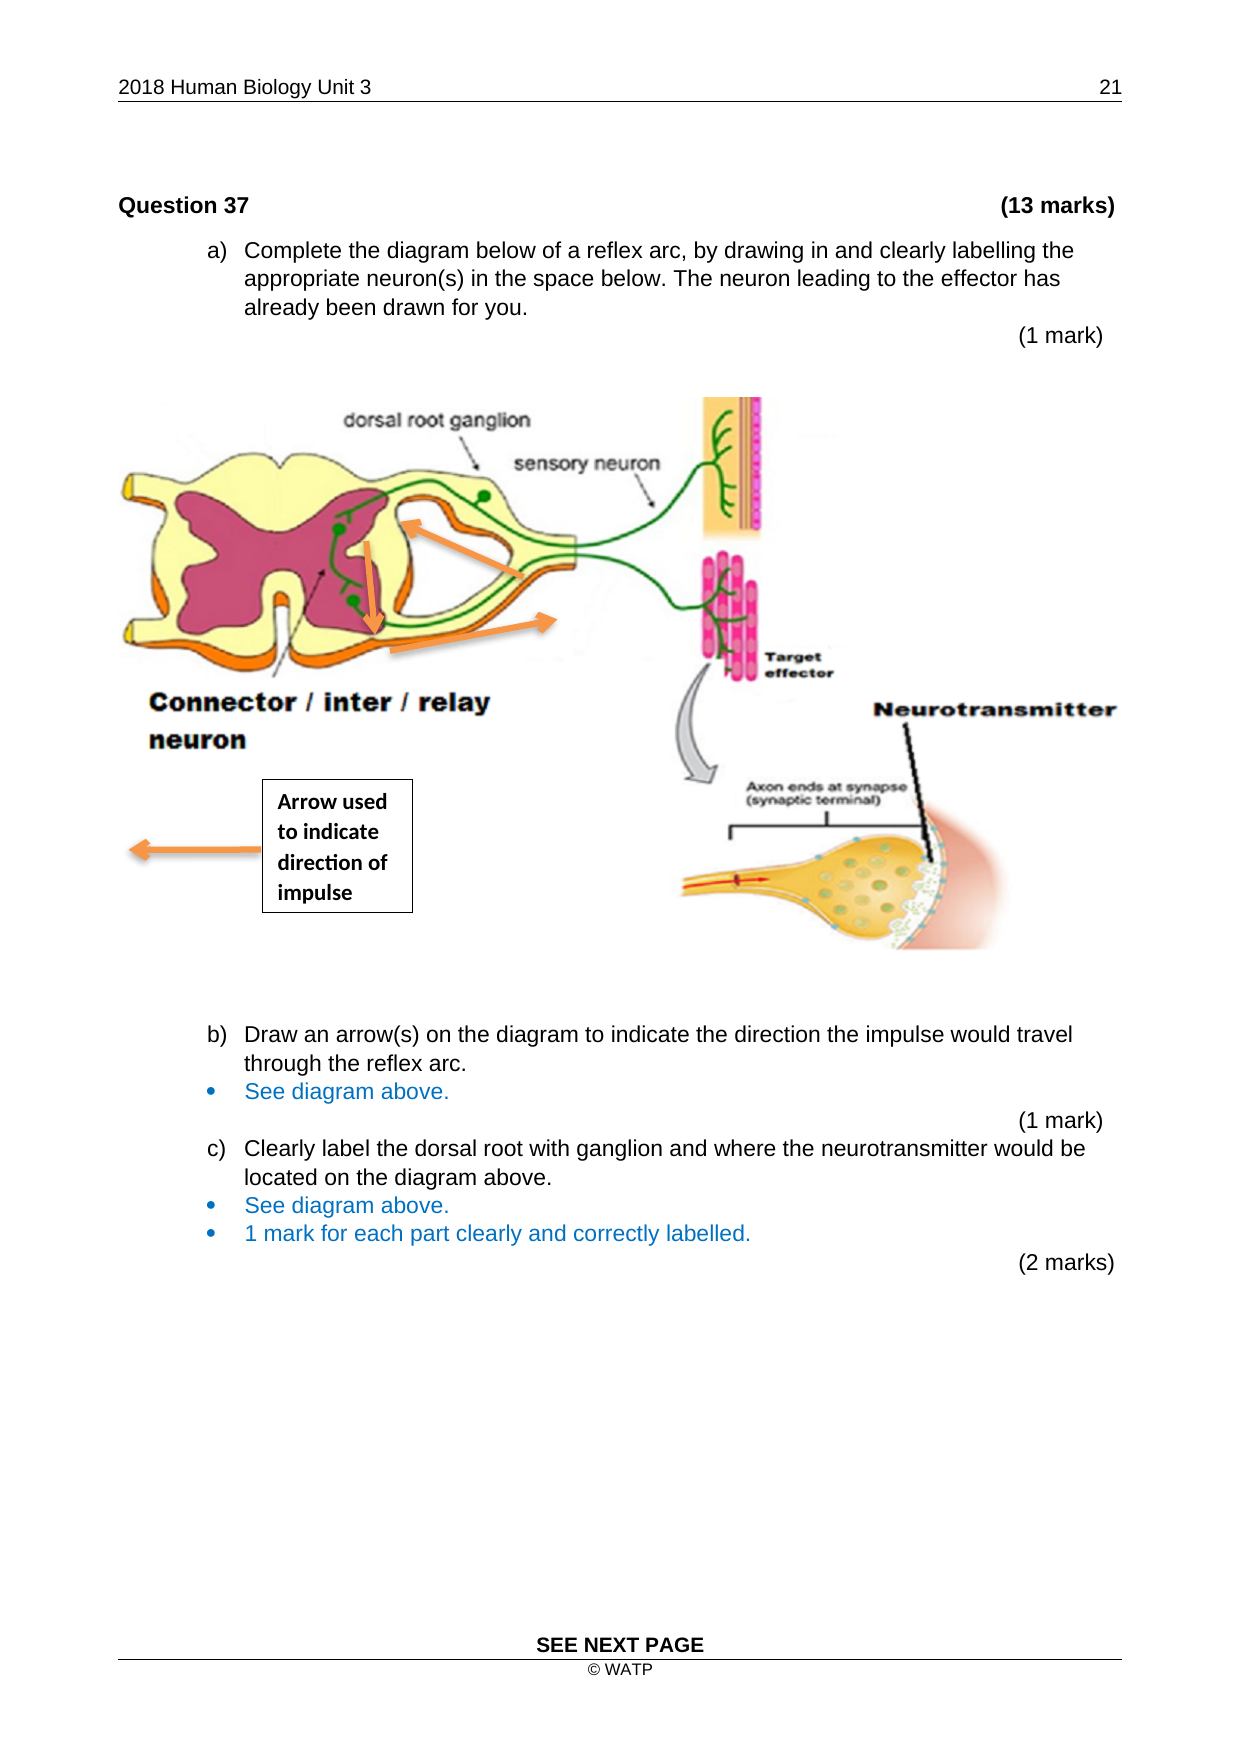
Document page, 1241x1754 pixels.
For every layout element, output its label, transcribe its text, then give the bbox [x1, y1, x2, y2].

list (2 marks) [1018, 1249, 1122, 1275]
list See diagram above. [207, 1078, 1122, 1104]
list Clearly label the dorsal root with ganglion and where the neurotransmitter would be located on the diagram above. [207, 1135, 1122, 1190]
picture [118, 397, 1122, 958]
text Question 37 (13 marks) [118, 192, 1122, 218]
list Draw an arrow(s) on the diagram to indicate the direction the impulse would travel through the reflex arc. [207, 1021, 1122, 1076]
list See diagram above. [207, 1192, 1122, 1218]
list Complete the diagram below of a reflex arc, by drawing in and clearly labelling the appropriate neuron(s) in the space below. The neuron leading to the effector has already been drawn for you. [207, 237, 1122, 320]
list (1 mark) [943, 322, 1122, 348]
list 1 mark for each part clearly and correctly labelled. [207, 1220, 1122, 1247]
list (1 mark) [1018, 1107, 1122, 1133]
